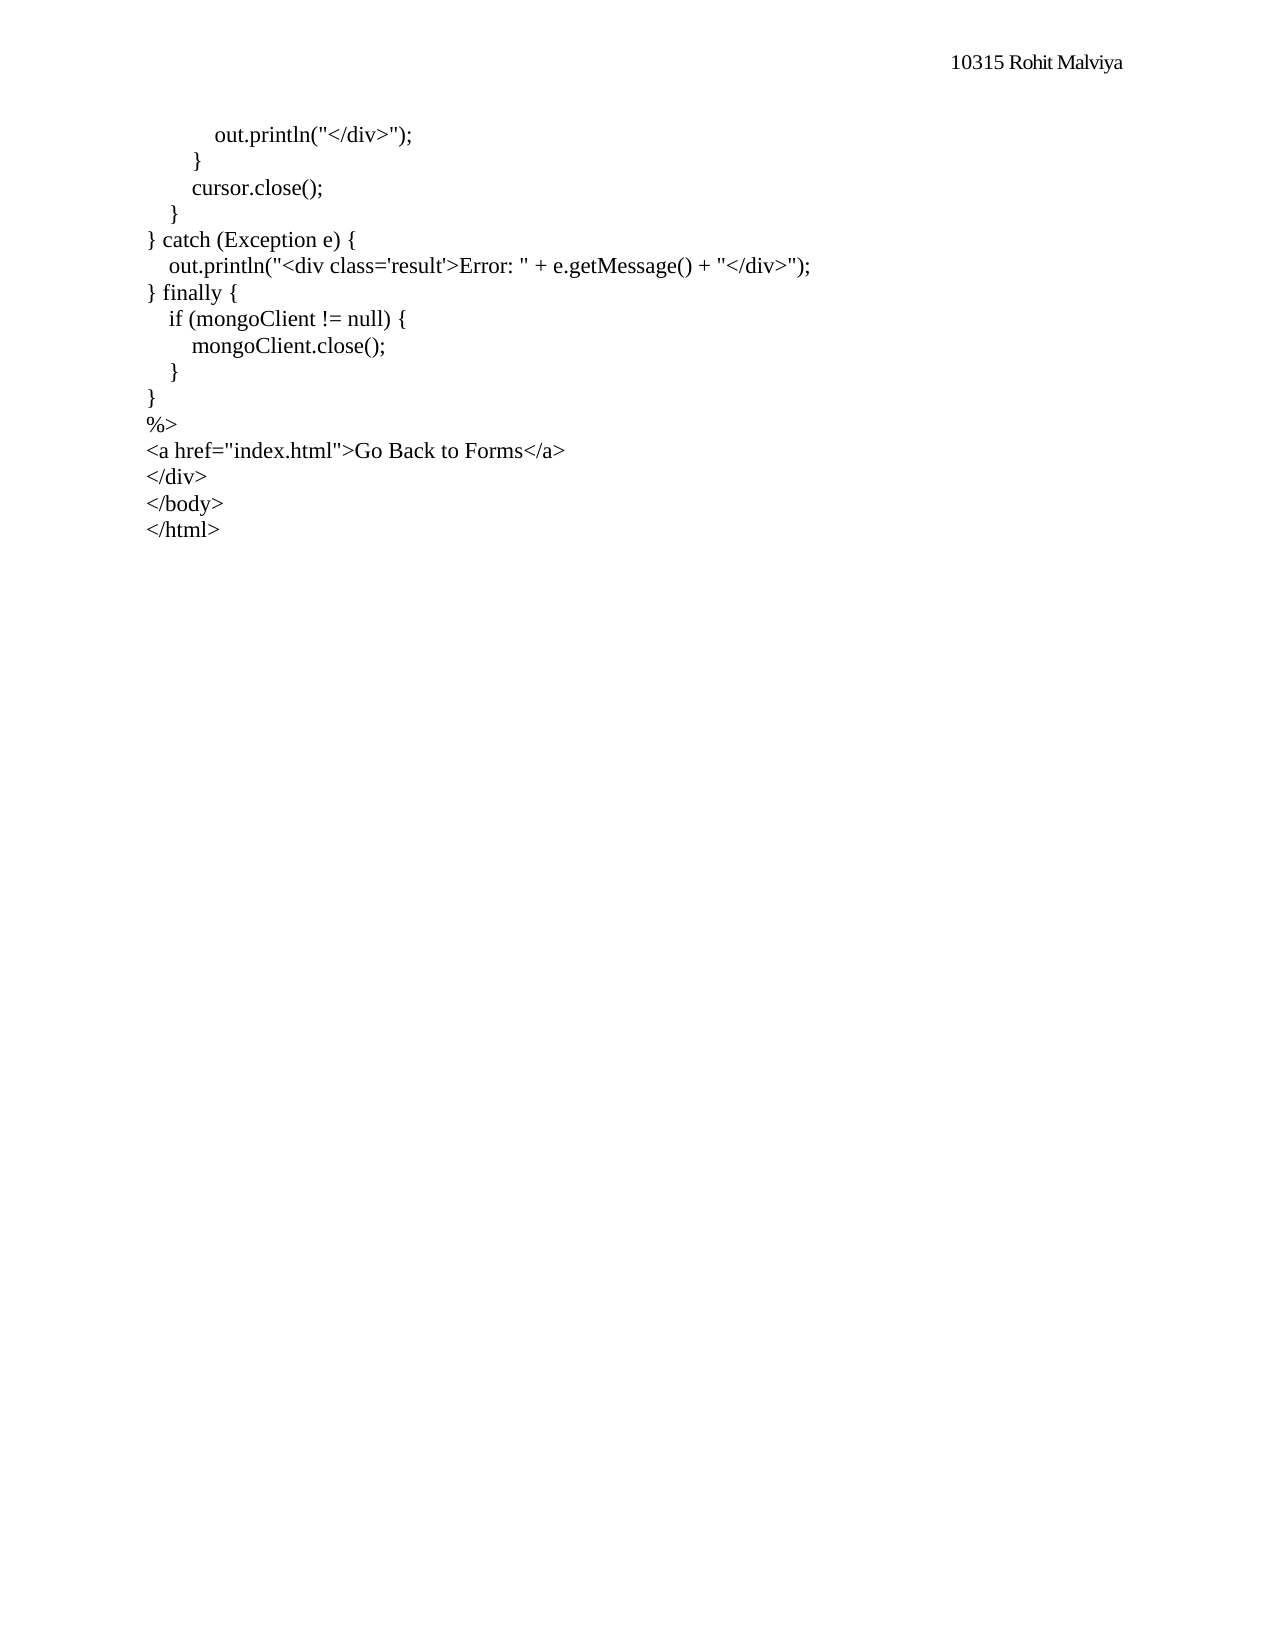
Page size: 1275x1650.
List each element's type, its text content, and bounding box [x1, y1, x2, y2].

text } [146, 358, 1189, 384]
text cursor.close(); [146, 173, 1189, 200]
text </div> [146, 463, 1189, 490]
text } [146, 147, 1189, 173]
text } finally { [146, 279, 1189, 305]
text mongoClient.close(); [146, 332, 1189, 358]
text } catch (Exception e) { [146, 226, 1189, 253]
text %> [146, 411, 1189, 437]
text } [146, 384, 1189, 411]
text if (mongoClient != null) { [146, 305, 1189, 332]
text } [146, 200, 1189, 226]
text out.println("</div>"); [146, 121, 1189, 147]
text </html> [146, 516, 1189, 542]
text </body> [146, 490, 1189, 516]
text <a href="index.html">Go Back to Forms</a> [146, 437, 1189, 463]
text out.println("<div class='result'>Error: " + e.getMessage() + "</div>"); [146, 253, 1189, 279]
